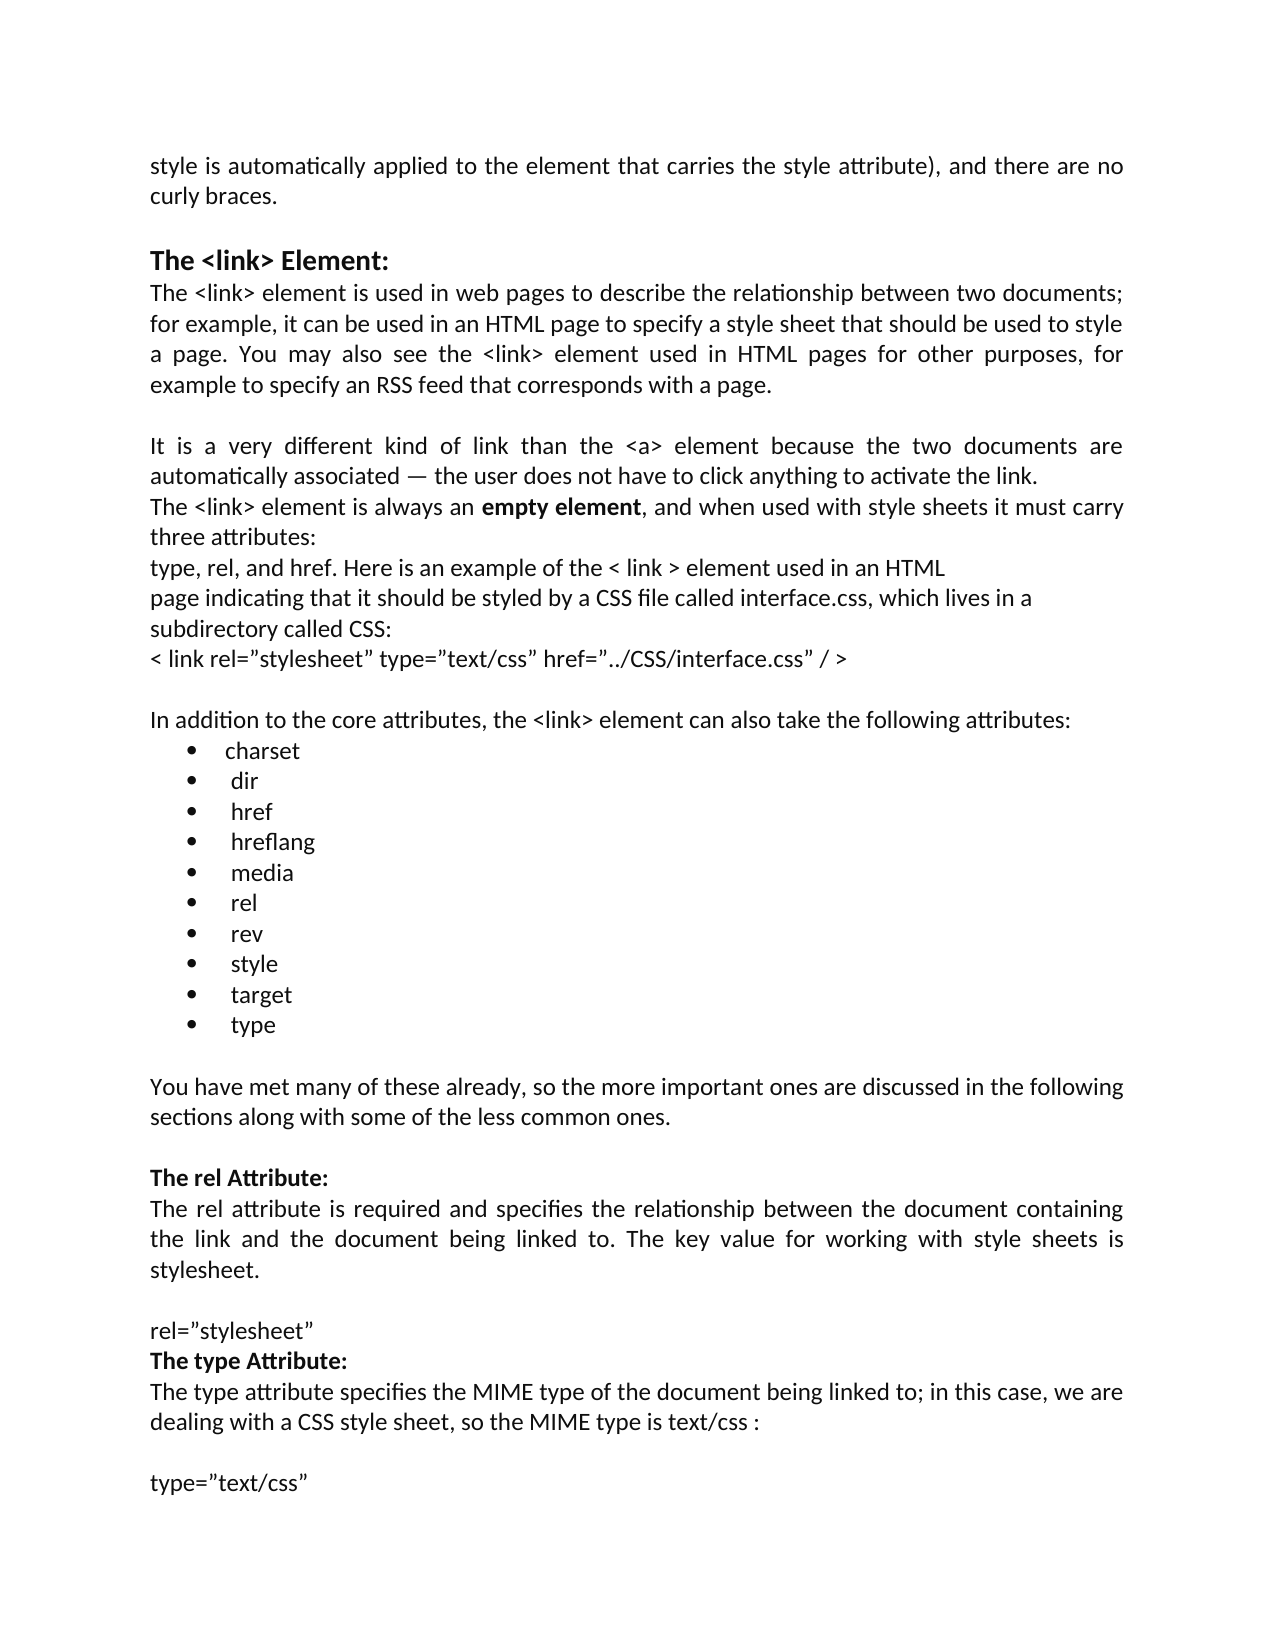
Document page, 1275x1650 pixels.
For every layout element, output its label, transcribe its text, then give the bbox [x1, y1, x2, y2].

text In addition to the core attributes, the <link> element can also take the following attributes: [150, 704, 1125, 735]
text type, rel, and href. Here is an example of the < link > element used in an HTML [150, 552, 1125, 582]
list media [187, 857, 1125, 888]
list target [187, 979, 1125, 1010]
text The type attribute specifies the MIME type of the document being linked to; in this case, we are dealing with a CSS style sheet, so the MIME type is text/css : [150, 1376, 1125, 1437]
text page indicating that it should be styled by a CSS file called interface.css, which lives in a [150, 582, 1125, 613]
list hreflang [187, 827, 1125, 857]
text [150, 150, 1125, 211]
text The <link> Element: [150, 242, 1125, 277]
list rev [187, 918, 1125, 949]
text The <link> element is always an empty element, and when used with style sheets it must carry three attributes: [150, 491, 1125, 552]
list dir [187, 766, 1125, 796]
list type [187, 1010, 1125, 1040]
list rel [187, 888, 1125, 918]
text It is a very different kind of link than the <a> element because the two documents are automatically associated — the user does not have to click anything to activate the link. [150, 430, 1125, 491]
text The rel attribute is required and specifies the relationship between the document containing the link and the document being linked to. The key value for working with style sheets is stylesheet. [150, 1193, 1125, 1284]
text You have met many of these already, so the more important ones are discussed in the following sections along with some of the less common ones. [150, 1071, 1125, 1132]
text < link rel=”stylesheet” type=”text/css” href=”../CSS/interface.css” / > [150, 643, 1125, 674]
list style [187, 949, 1125, 979]
text The <link> element is used in web pages to describe the relationship between two documents; for example, it can be used in an HTML page to specify a style sheet that should be used to style a page. You may also see the <link> element used in HTML pages for other purposes, for example to specify an RSS feed that corresponds with a page. [150, 277, 1125, 399]
text type=”text/css” [150, 1467, 1125, 1498]
text The type Attribute: [150, 1345, 1125, 1376]
list href [187, 796, 1125, 827]
text subdirectory called CSS: [150, 613, 1125, 643]
text The rel Attribute: [150, 1162, 1125, 1193]
list charset [187, 735, 1125, 766]
text rel=”stylesheet” [150, 1315, 1125, 1345]
